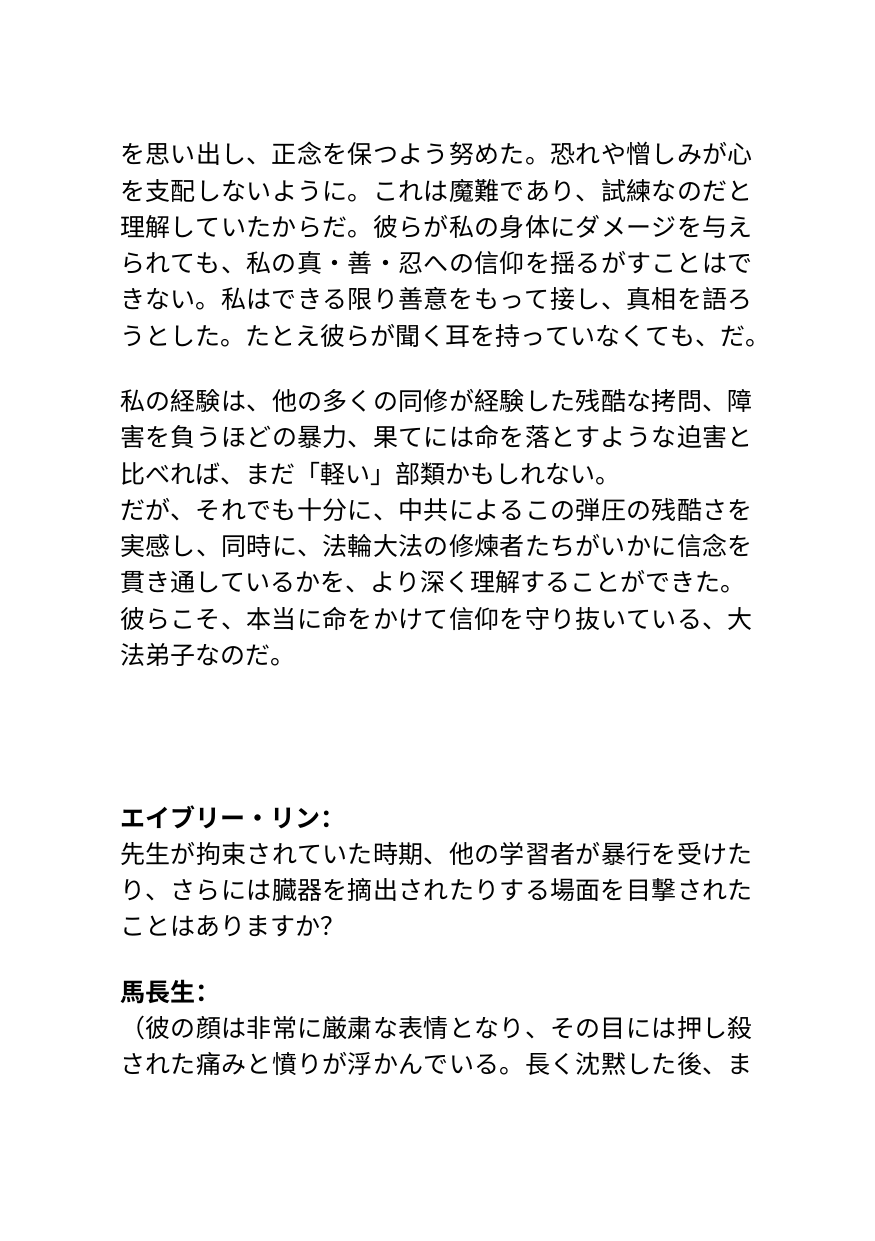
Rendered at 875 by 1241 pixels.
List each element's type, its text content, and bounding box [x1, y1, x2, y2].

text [120, 135, 754, 352]
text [120, 972, 754, 1081]
text エイブリー・リン： 先生が拘束されていた時期、他の学習者が暴行を受けたり、さらには臓器を摘出されたりする場面を目撃されたことはありますか？ [120, 798, 754, 943]
text 私の経験は、他の多くの同修が経験した残酷な拷問、障害を負うほどの暴力、果てには命を落とすような迫害と比べれば、まだ「軽い」部類かもしれない。 だが、それでも十分に、中共によるこの弾圧の残酷さを実感し、同時に、法輪大法の修煉者たちがいかに信念を貫き通しているかを、より深く理解することができた。 彼らこそ、本当に命をかけて信仰を守り抜いている、大法弟子なのだ。 [120, 382, 754, 672]
